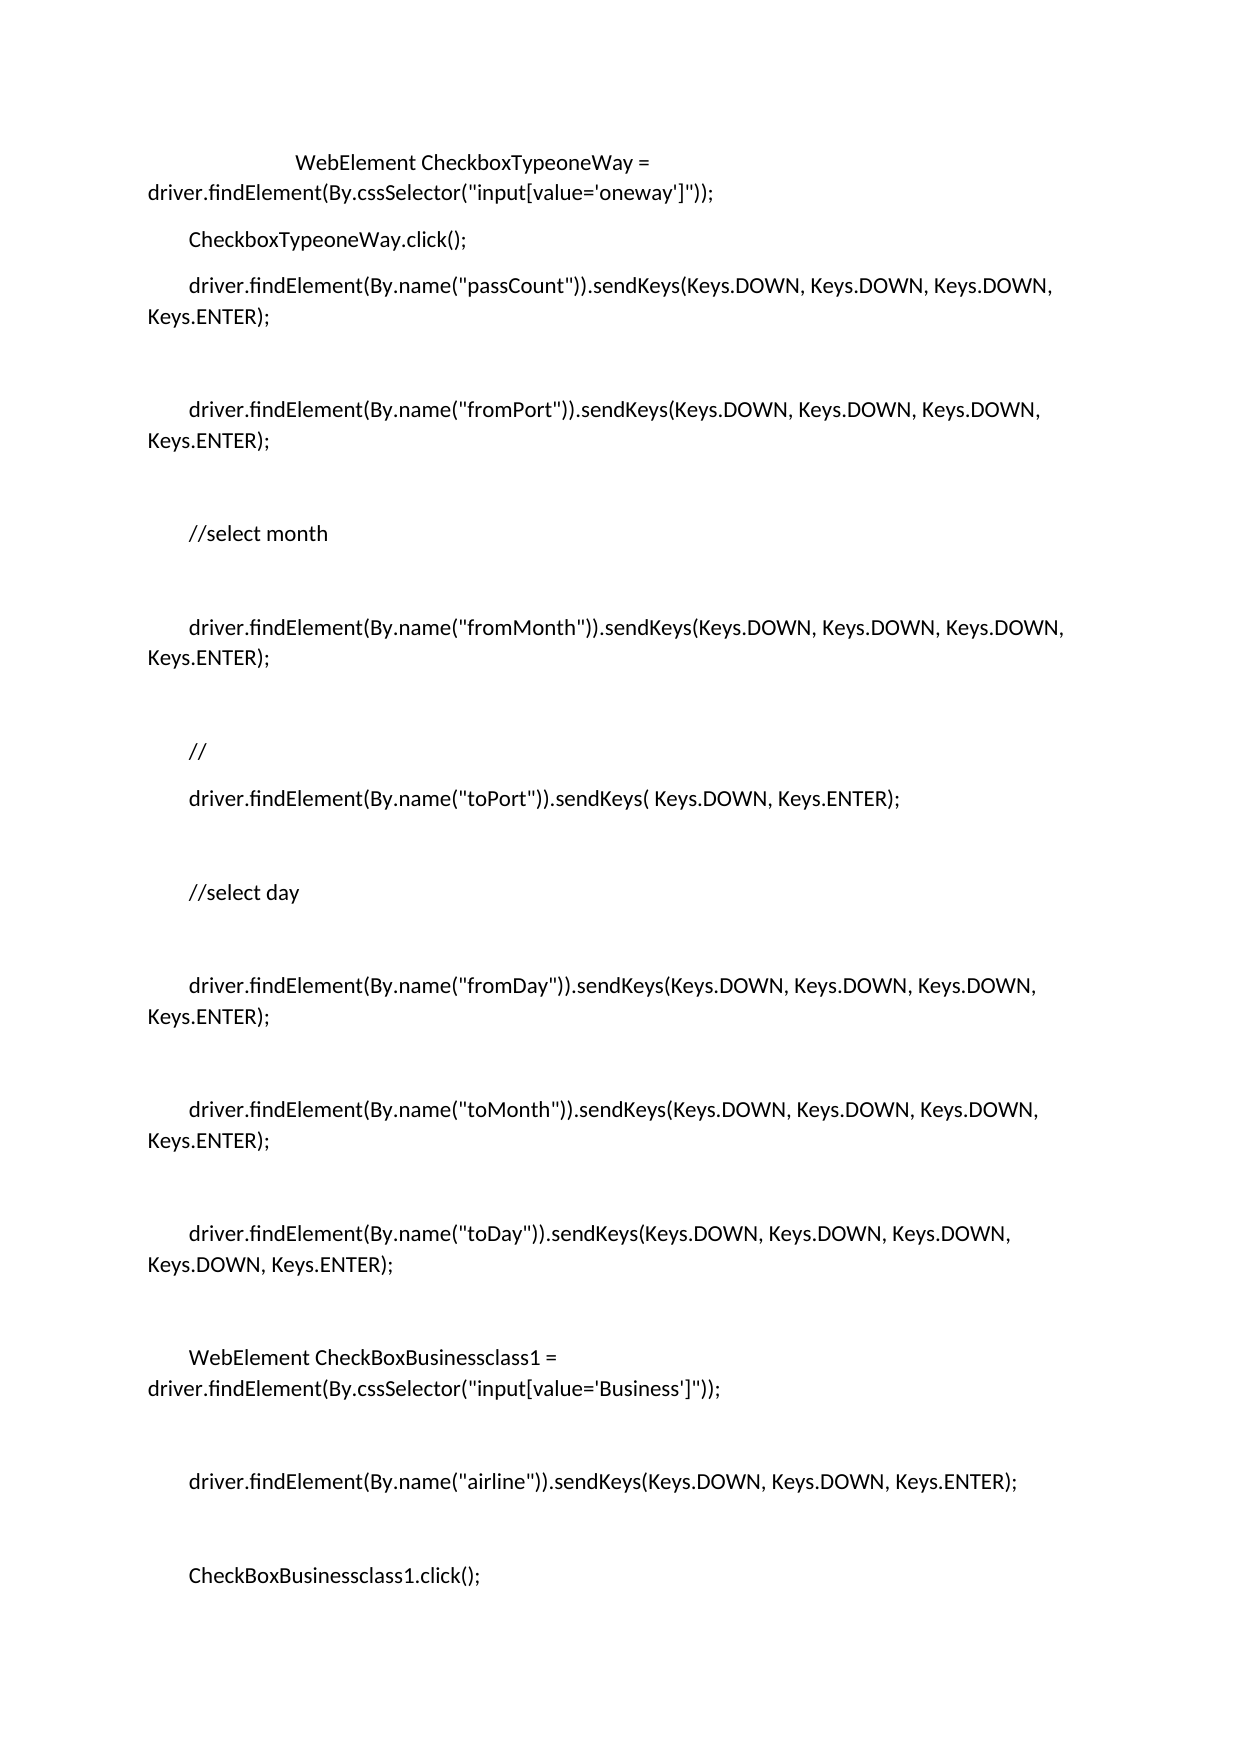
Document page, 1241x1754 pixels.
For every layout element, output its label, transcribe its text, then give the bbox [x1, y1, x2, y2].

text // [148, 737, 1093, 765]
text //select month [148, 519, 1093, 547]
text WebElement CheckboxTypeoneWay = driver.findElement(By.cssSelector("input[value='oneway']")); [148, 148, 1093, 206]
text driver.findElement(By.name("fromDay")).sendKeys(Keys.DOWN, Keys.DOWN, Keys.DOWN, Keys.ENTER); [148, 972, 1093, 1030]
text driver.findElement(By.name("toDay")).sendKeys(Keys.DOWN, Keys.DOWN, Keys.DOWN, Keys.DOWN, Keys.ENTER); [148, 1219, 1093, 1278]
text driver.findElement(By.name("fromPort")).sendKeys(Keys.DOWN, Keys.DOWN, Keys.DOWN, Keys.ENTER); [148, 396, 1093, 454]
text driver.findElement(By.name("passCount")).sendKeys(Keys.DOWN, Keys.DOWN, Keys.DOWN, Keys.ENTER); [148, 272, 1093, 330]
text driver.findElement(By.name("airline")).sendKeys(Keys.DOWN, Keys.DOWN, Keys.ENTER); [148, 1467, 1093, 1495]
text WebElement CheckBoxBusinessclass1 = driver.findElement(By.cssSelector("input[value='Business']")); [148, 1343, 1093, 1402]
text CheckboxTypeoneWay.click(); [148, 225, 1093, 253]
text driver.findElement(By.name("fromMonth")).sendKeys(Keys.DOWN, Keys.DOWN, Keys.DOWN, Keys.ENTER); [148, 613, 1093, 671]
text driver.findElement(By.name("toPort")).sendKeys( Keys.DOWN, Keys.ENTER); [148, 784, 1093, 812]
text driver.findElement(By.name("toMonth")).sendKeys(Keys.DOWN, Keys.DOWN, Keys.DOWN, Keys.ENTER); [148, 1096, 1093, 1154]
text //select day [148, 878, 1093, 906]
text CheckBoxBusinessclass1.click(); [148, 1561, 1093, 1589]
